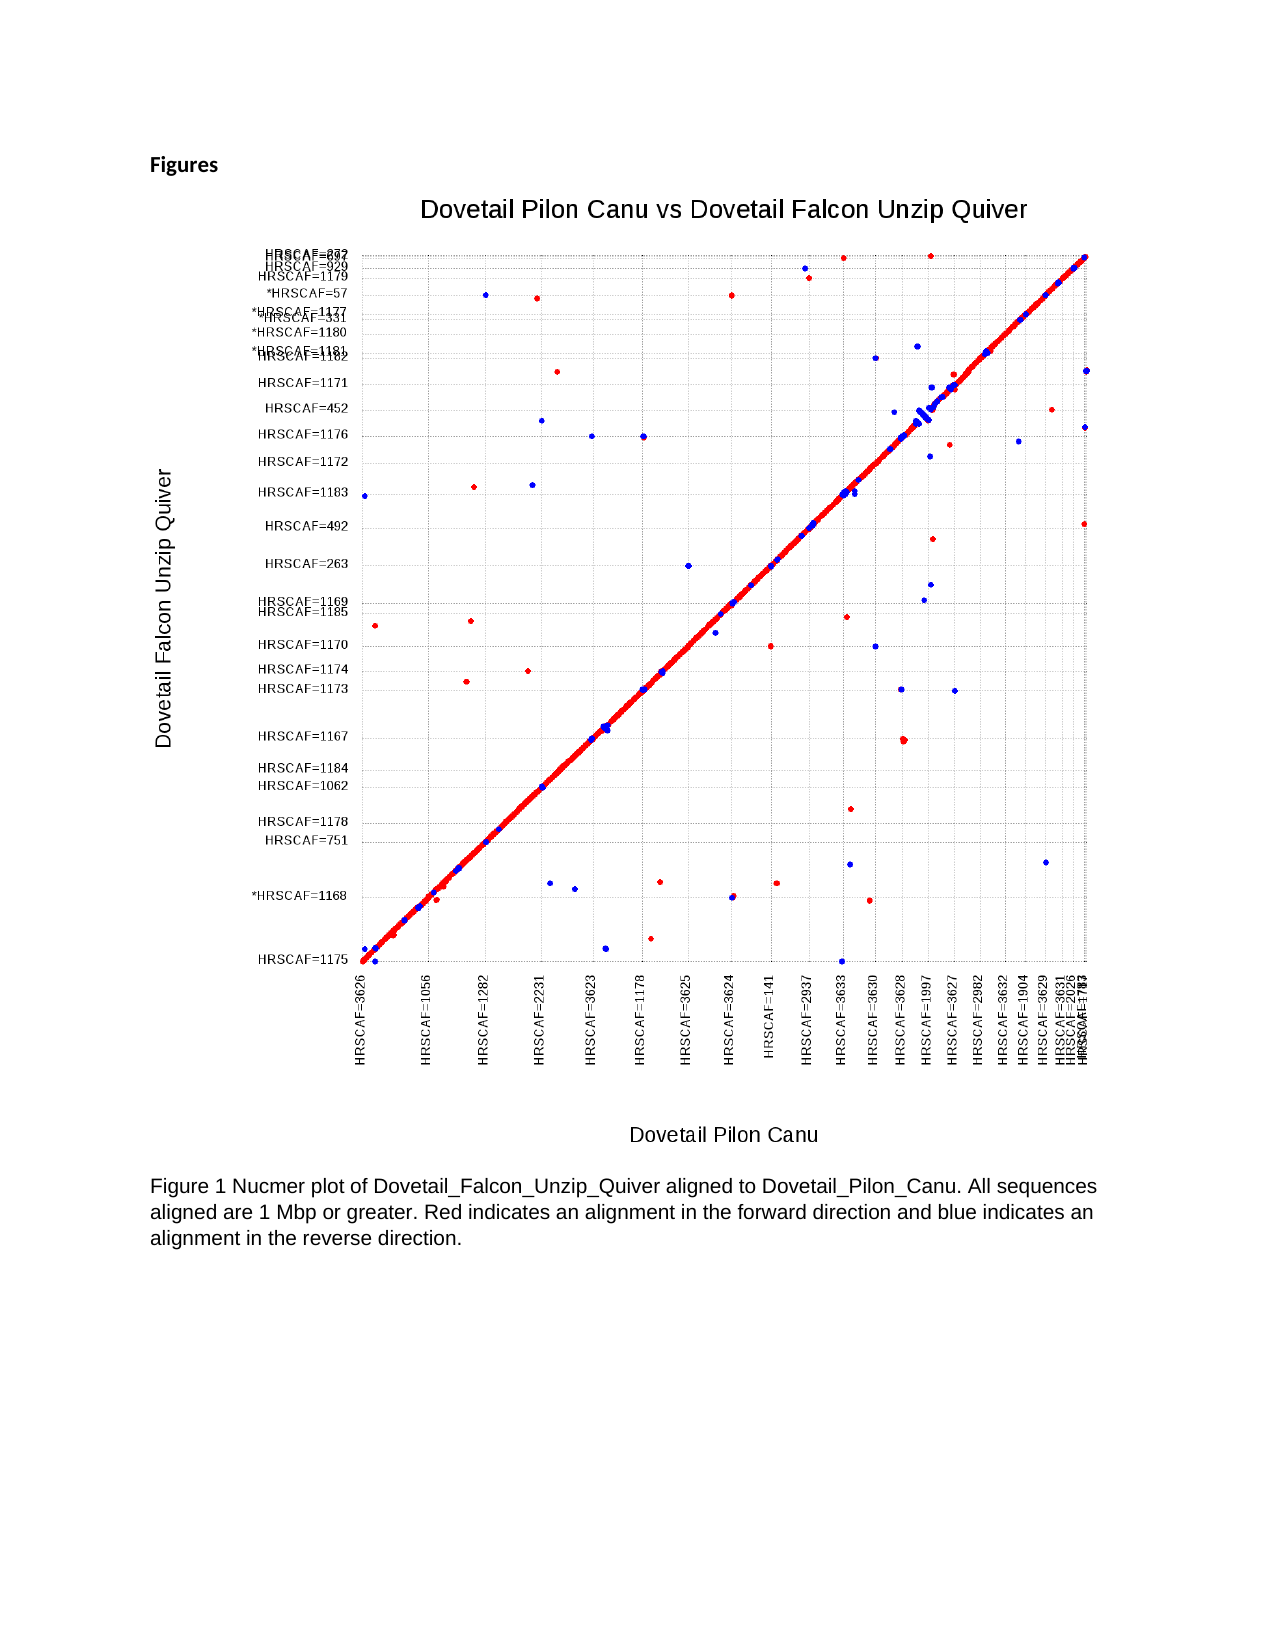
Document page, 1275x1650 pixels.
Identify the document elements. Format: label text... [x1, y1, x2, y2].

text Figures [150, 150, 1125, 180]
text Figure 1 Nucmer plot of Dovetail_Falcon_Unzip_Quiver aligned to Dovetail_Pilon_Canu. All sequences aligned are 1 Mbp or greater. Red indicates an alignment in the forward direction and blue indicates an alignment in the reverse direction. [150, 1174, 1125, 1250]
picture [150, 180, 1125, 1156]
